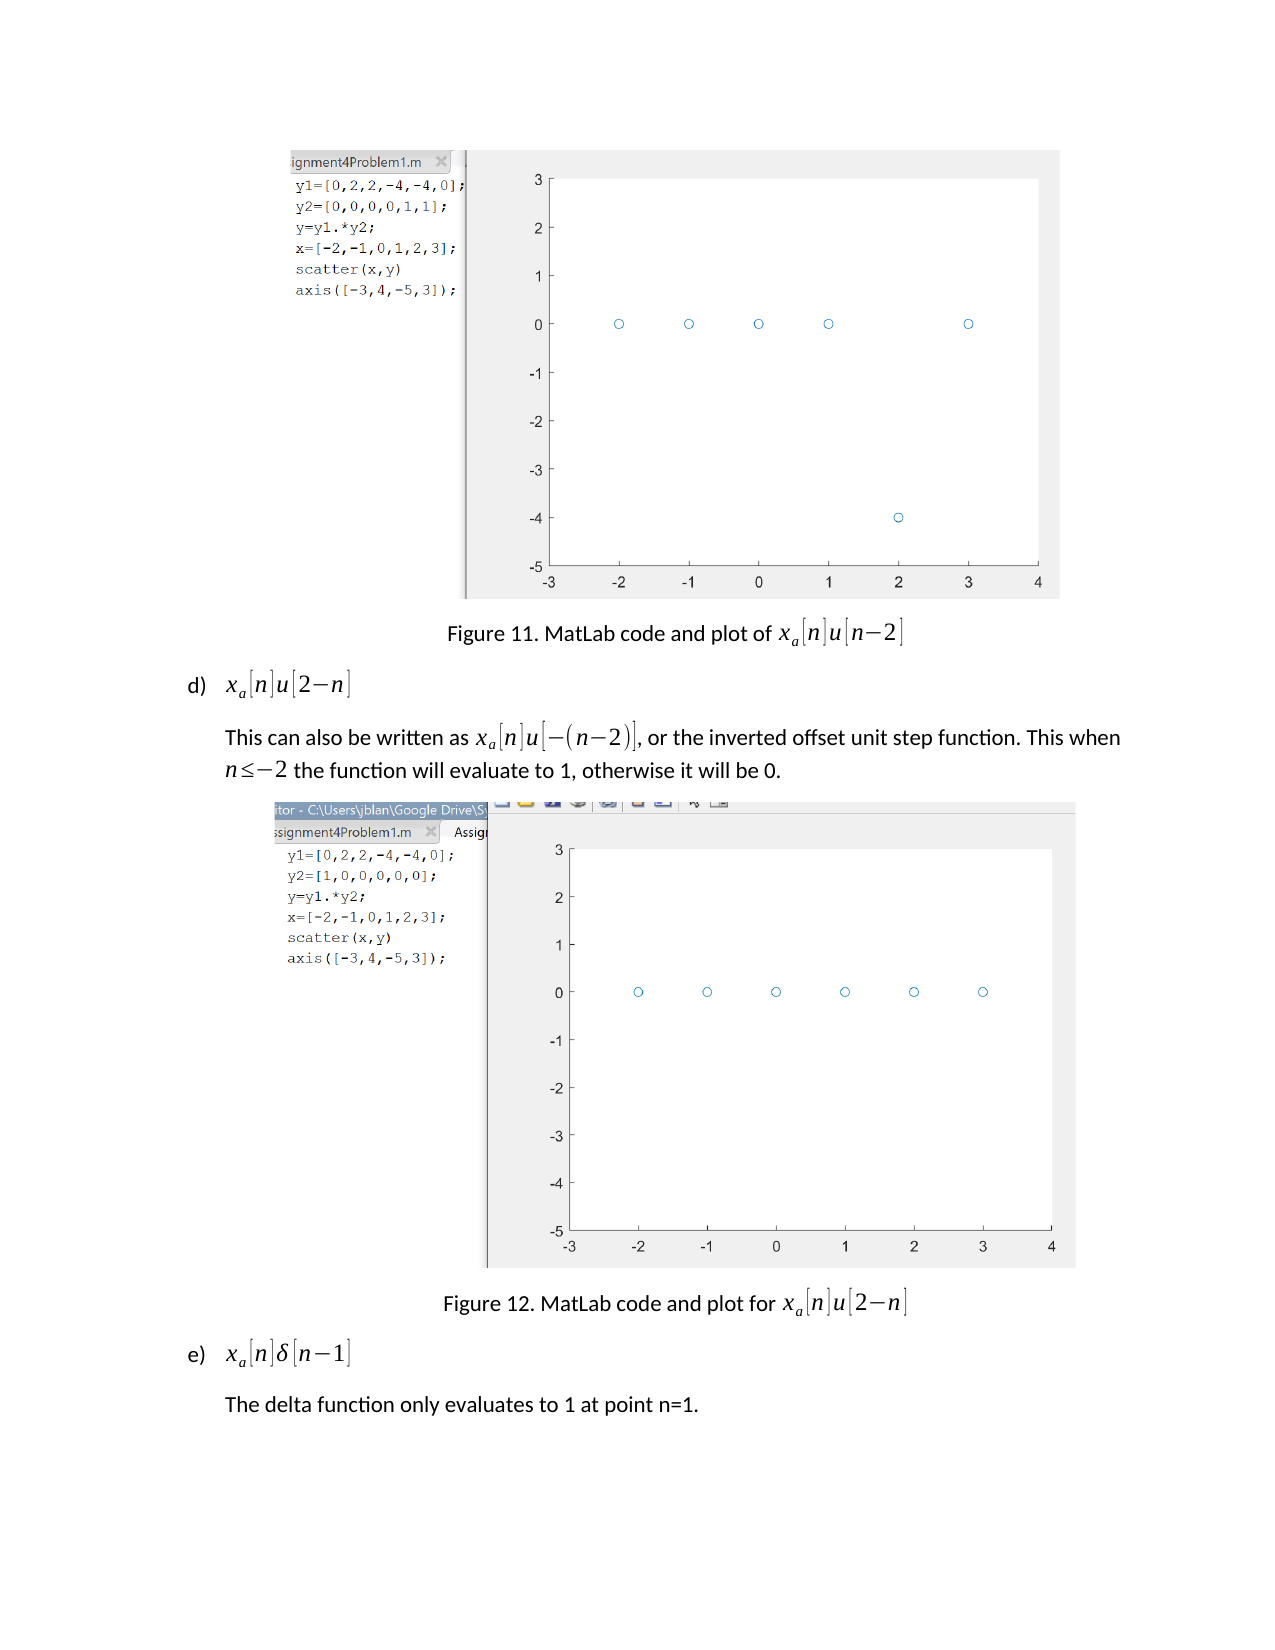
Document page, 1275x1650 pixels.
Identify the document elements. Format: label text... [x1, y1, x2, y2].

text Figure 11. MatLab code and plot of [225, 617, 1125, 650]
picture [274, 802, 1076, 1268]
text This can also be written as , or the inverted offset unit step function. This when the function will evaluate to 1, otherwise it will be 0. [225, 720, 1125, 784]
picture [290, 150, 1060, 599]
text The delta function only evaluates to 1 at point n=1. [225, 1390, 1125, 1418]
text Figure 12. MatLab code and plot for [225, 1286, 1125, 1319]
